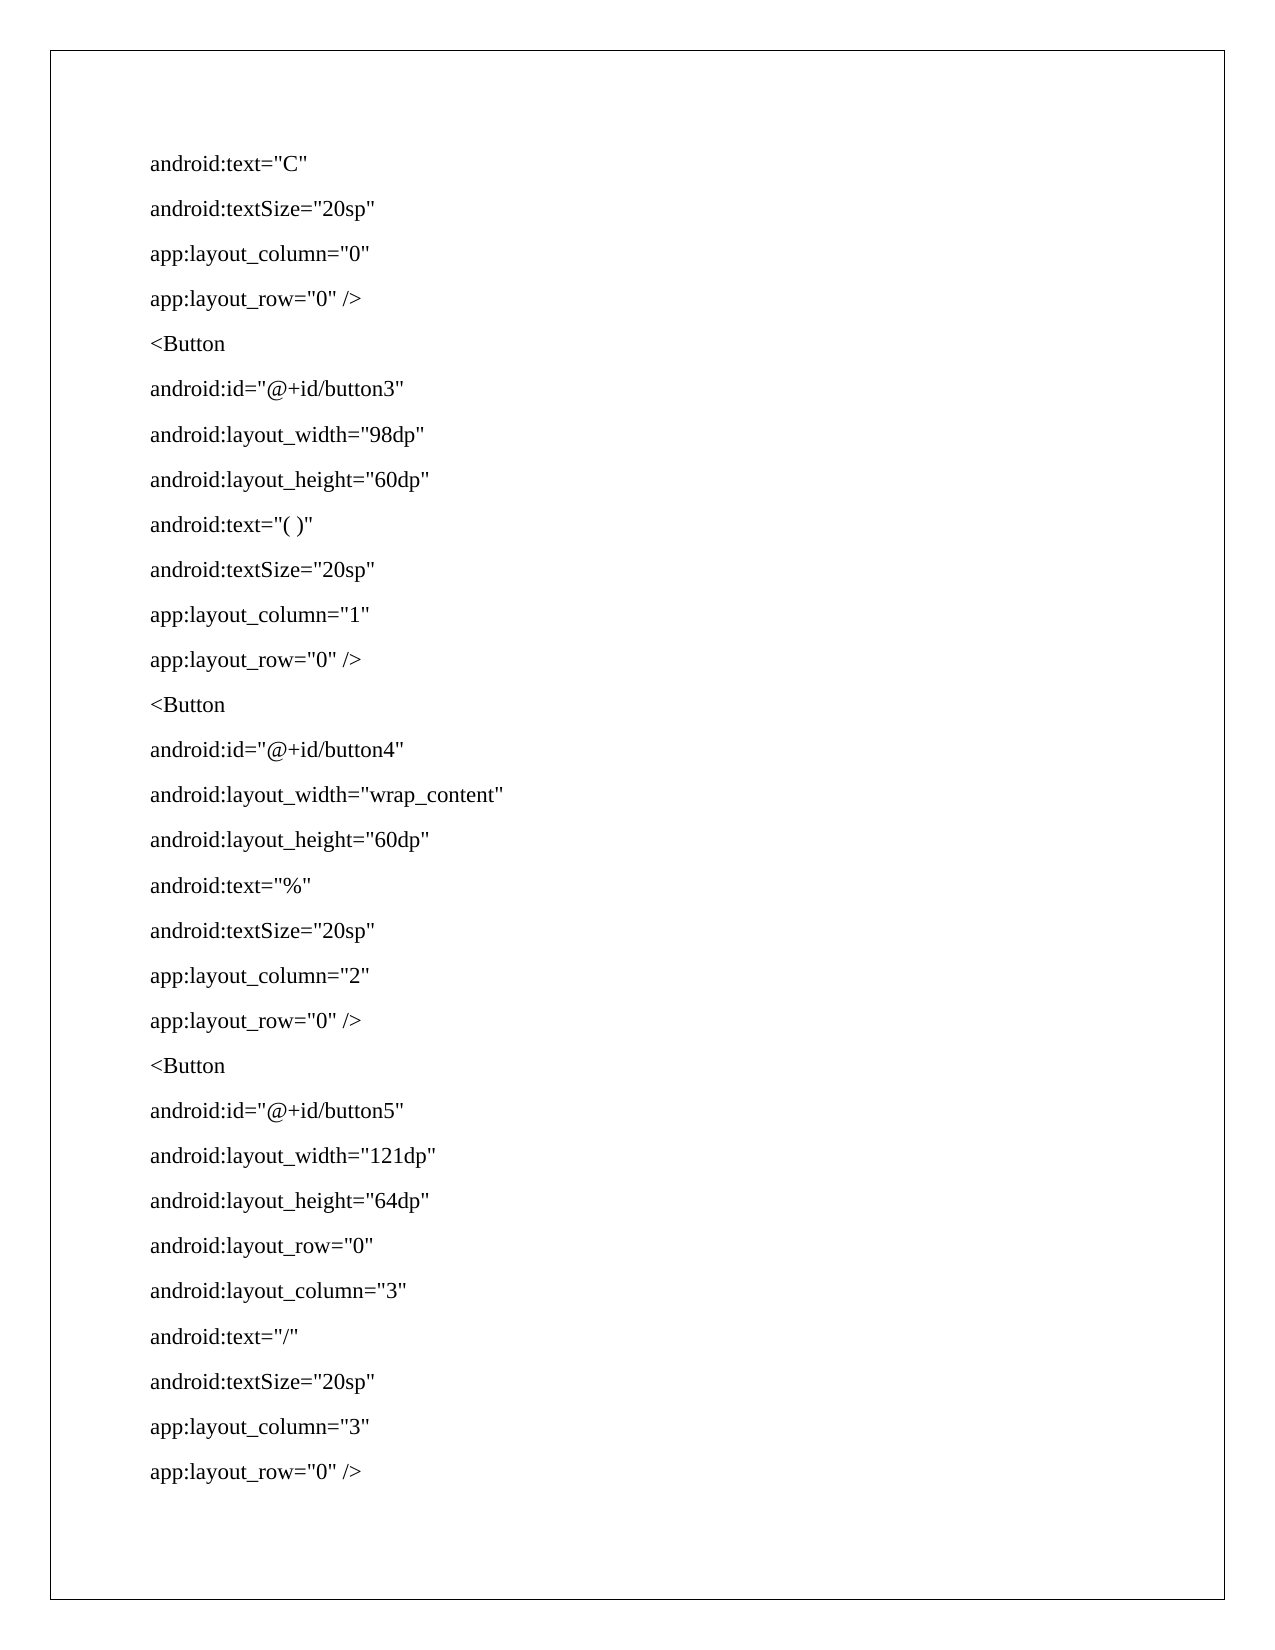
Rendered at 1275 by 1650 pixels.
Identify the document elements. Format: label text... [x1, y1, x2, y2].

text android:textSize="20sp" [150, 917, 1125, 943]
text android:textSize="20sp" [150, 1368, 1125, 1394]
text app:layout_row="0" /> [150, 646, 1125, 672]
text android:layout_width="98dp" [150, 421, 1125, 447]
text app:layout_column="1" [150, 601, 1125, 627]
text <Button [150, 691, 1125, 718]
text android:textSize="20sp" [150, 556, 1125, 582]
text android:layout_height="60dp" [150, 466, 1125, 492]
text app:layout_column="2" [150, 962, 1125, 988]
text android:text="C" [150, 150, 1125, 176]
text android:text="( )" [150, 511, 1125, 537]
text android:text="/" [150, 1323, 1125, 1349]
text android:layout_column="3" [150, 1278, 1125, 1304]
text <Button [150, 1052, 1125, 1078]
text android:id="@+id/button5" [150, 1097, 1125, 1123]
text android:layout_width="wrap_content" [150, 781, 1125, 808]
text app:layout_column="3" [150, 1413, 1125, 1439]
text android:textSize="20sp" [150, 195, 1125, 221]
text app:layout_row="0" /> [150, 1007, 1125, 1033]
text android:id="@+id/button4" [150, 736, 1125, 763]
text app:layout_row="0" /> [150, 1458, 1125, 1484]
text android:text="%" [150, 872, 1125, 898]
text <Button [150, 330, 1125, 357]
text app:layout_row="0" /> [150, 285, 1125, 312]
text app:layout_column="0" [150, 240, 1125, 267]
text android:id="@+id/button3" [150, 376, 1125, 402]
text android:layout_row="0" [150, 1232, 1125, 1259]
text android:layout_height="60dp" [150, 827, 1125, 853]
text android:layout_height="64dp" [150, 1187, 1125, 1214]
text android:layout_width="121dp" [150, 1142, 1125, 1169]
